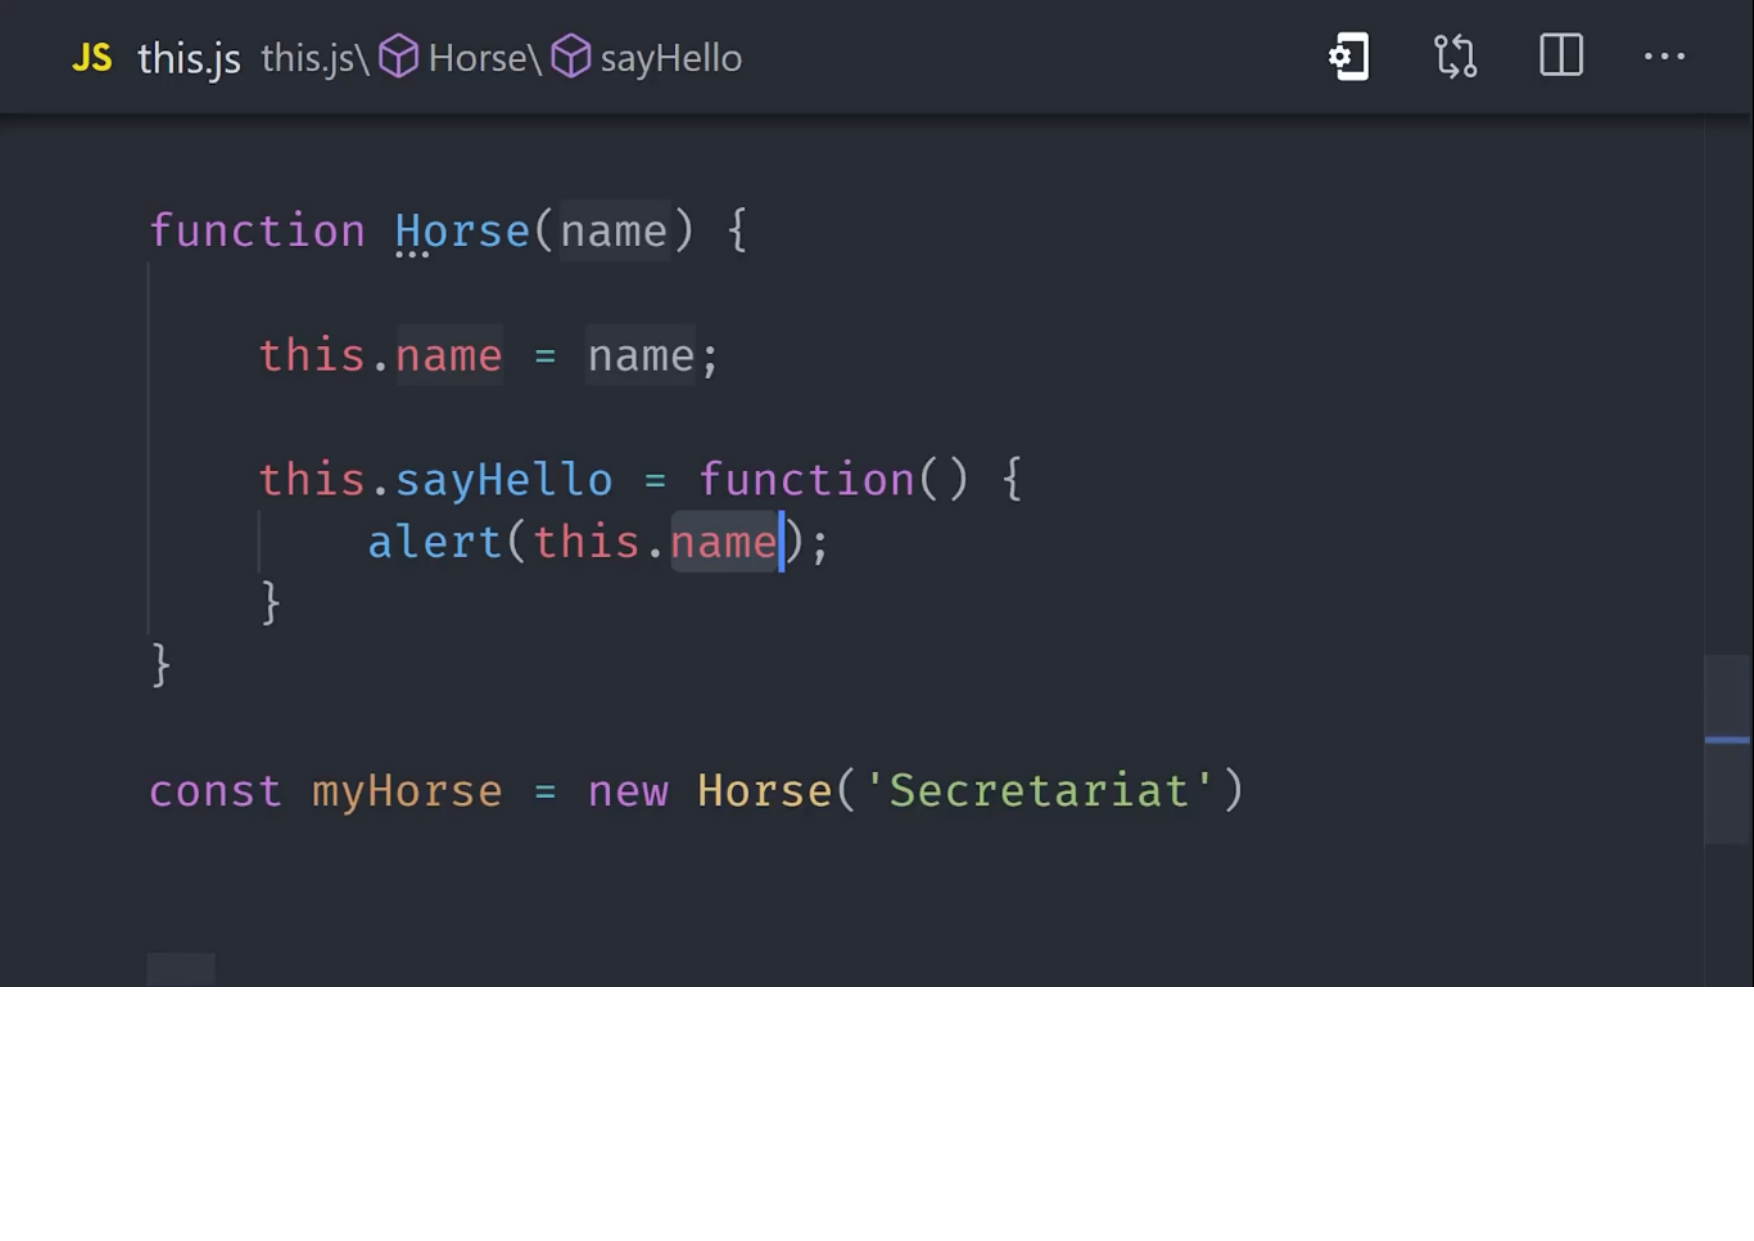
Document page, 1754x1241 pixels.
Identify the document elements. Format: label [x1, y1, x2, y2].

picture [0, 0, 1754, 987]
